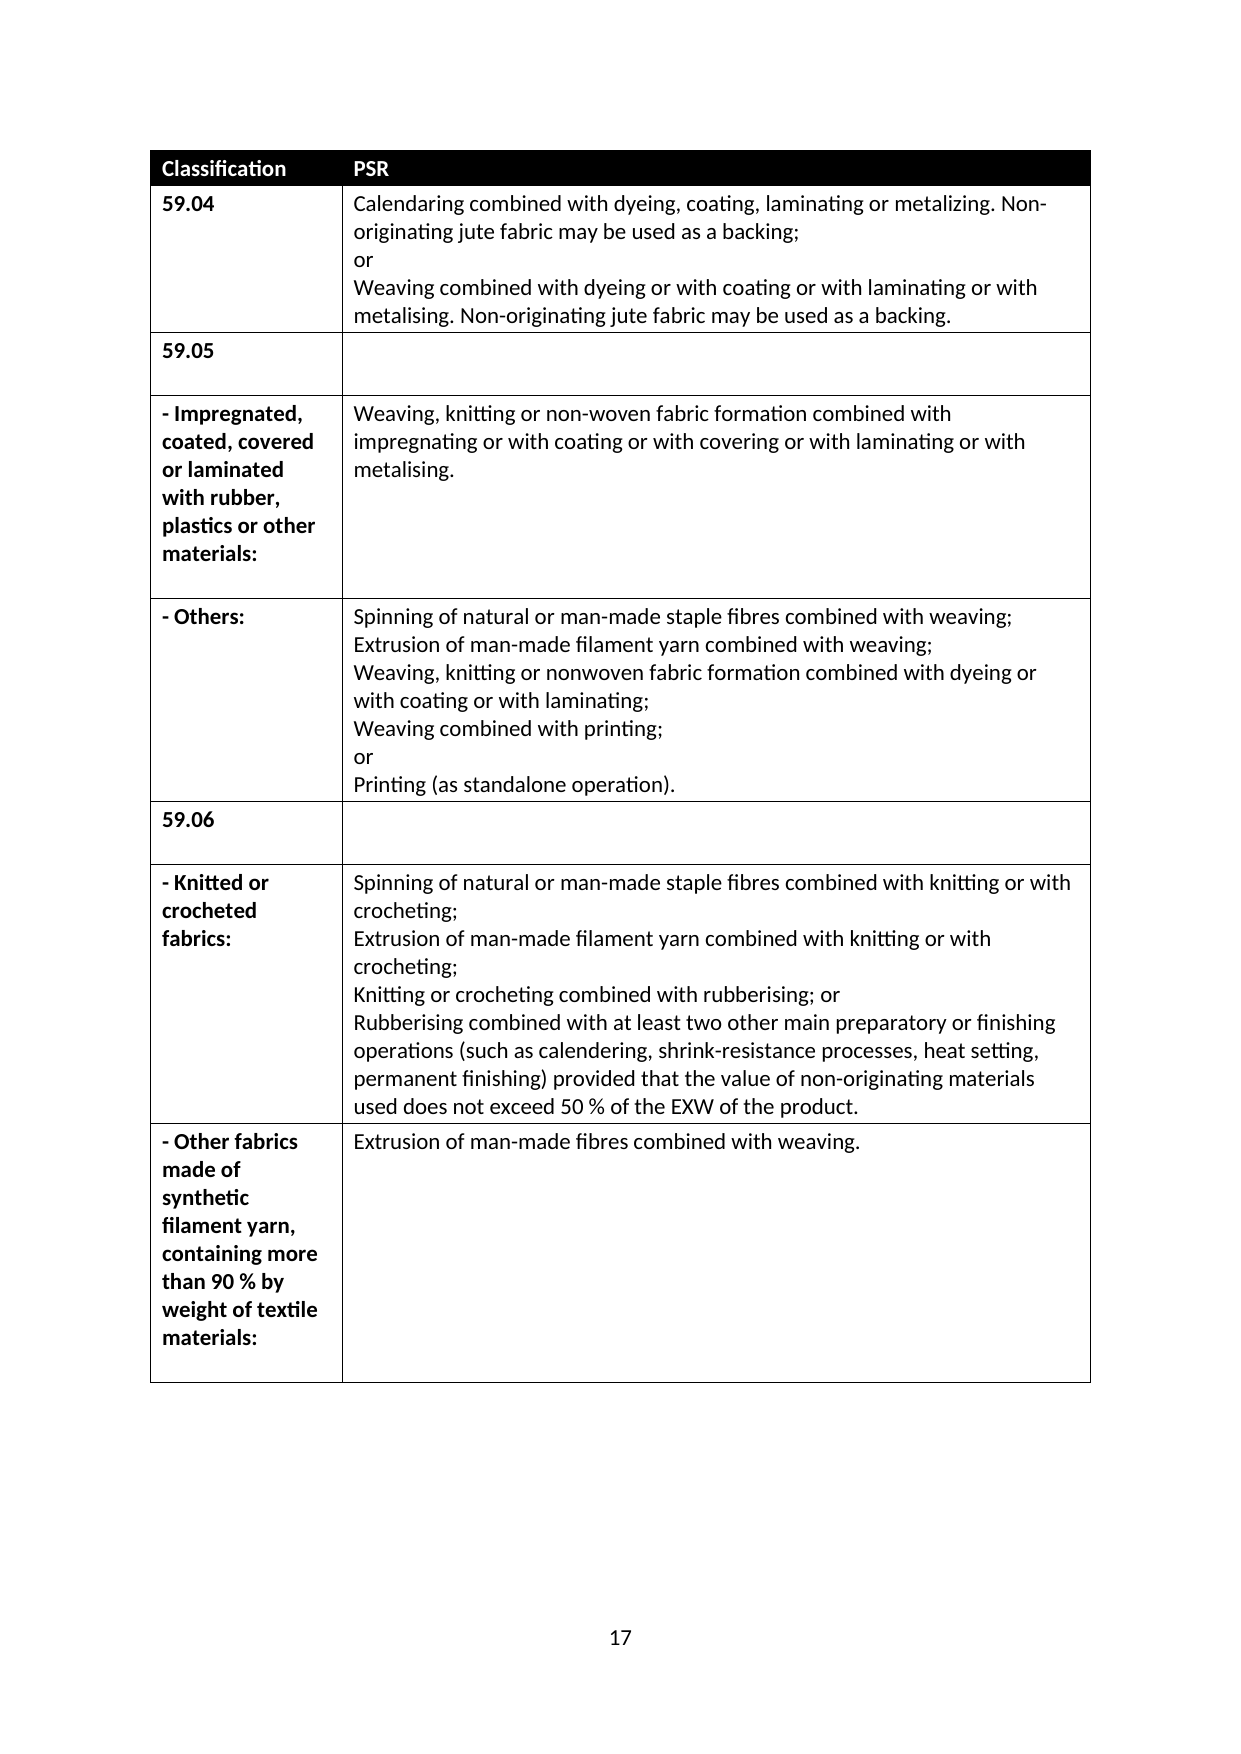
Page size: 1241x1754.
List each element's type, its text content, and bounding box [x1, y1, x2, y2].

table_cell [343, 333, 1090, 395]
table_cell 59.04 [151, 186, 342, 332]
table_cell Spinning of natural or man-made staple fibres combined with weaving; Extrusion of man-made filament yarn combined with weaving; Weaving, knitting or nonwoven fabric formation combined with dyeing or with coating or with laminating; Weaving combined with printing; or Printing (as standalone operation). [343, 599, 1090, 801]
table_cell - Knitted or crocheted fabrics: [151, 865, 342, 1123]
table_header PSR [343, 151, 1090, 185]
table_cell [343, 802, 1090, 864]
table_cell Extrusion of man-made fibres combined with weaving. [343, 1124, 1090, 1382]
table_cell - Impregnated, coated, covered or laminated with rubber, plastics or other materials: [151, 396, 342, 598]
table_header Classification [151, 151, 342, 185]
table_cell Weaving, knitting or non-woven fabric formation combined with impregnating or with coating or with covering or with laminating or with metalising. [343, 396, 1090, 598]
table_cell 59.05 [151, 333, 342, 395]
table_cell - Others: [151, 599, 342, 801]
table_cell 59.06 [151, 802, 342, 864]
table_cell Spinning of natural or man-made staple fibres combined with knitting or with crocheting; Extrusion of man-made filament yarn combined with knitting or with crocheting; Knitting or crocheting combined with rubberising; or Rubberising combined with at least two other main preparatory or finishing operations (such as calendering, shrink-resistance processes, heat setting, permanent finishing) provided that the value of non-originating materials used does not exceed 50 % of the EXW of the product. [343, 865, 1090, 1123]
table_cell Calendaring combined with dyeing, coating, laminating or metalizing. Non-originating jute fabric may be used as a backing; or Weaving combined with dyeing or with coating or with laminating or with metalising. Non-originating jute fabric may be used as a backing. [343, 186, 1090, 332]
table_cell - Other fabrics made of synthetic filament yarn, containing more than 90 % by weight of textile materials: [151, 1124, 342, 1382]
